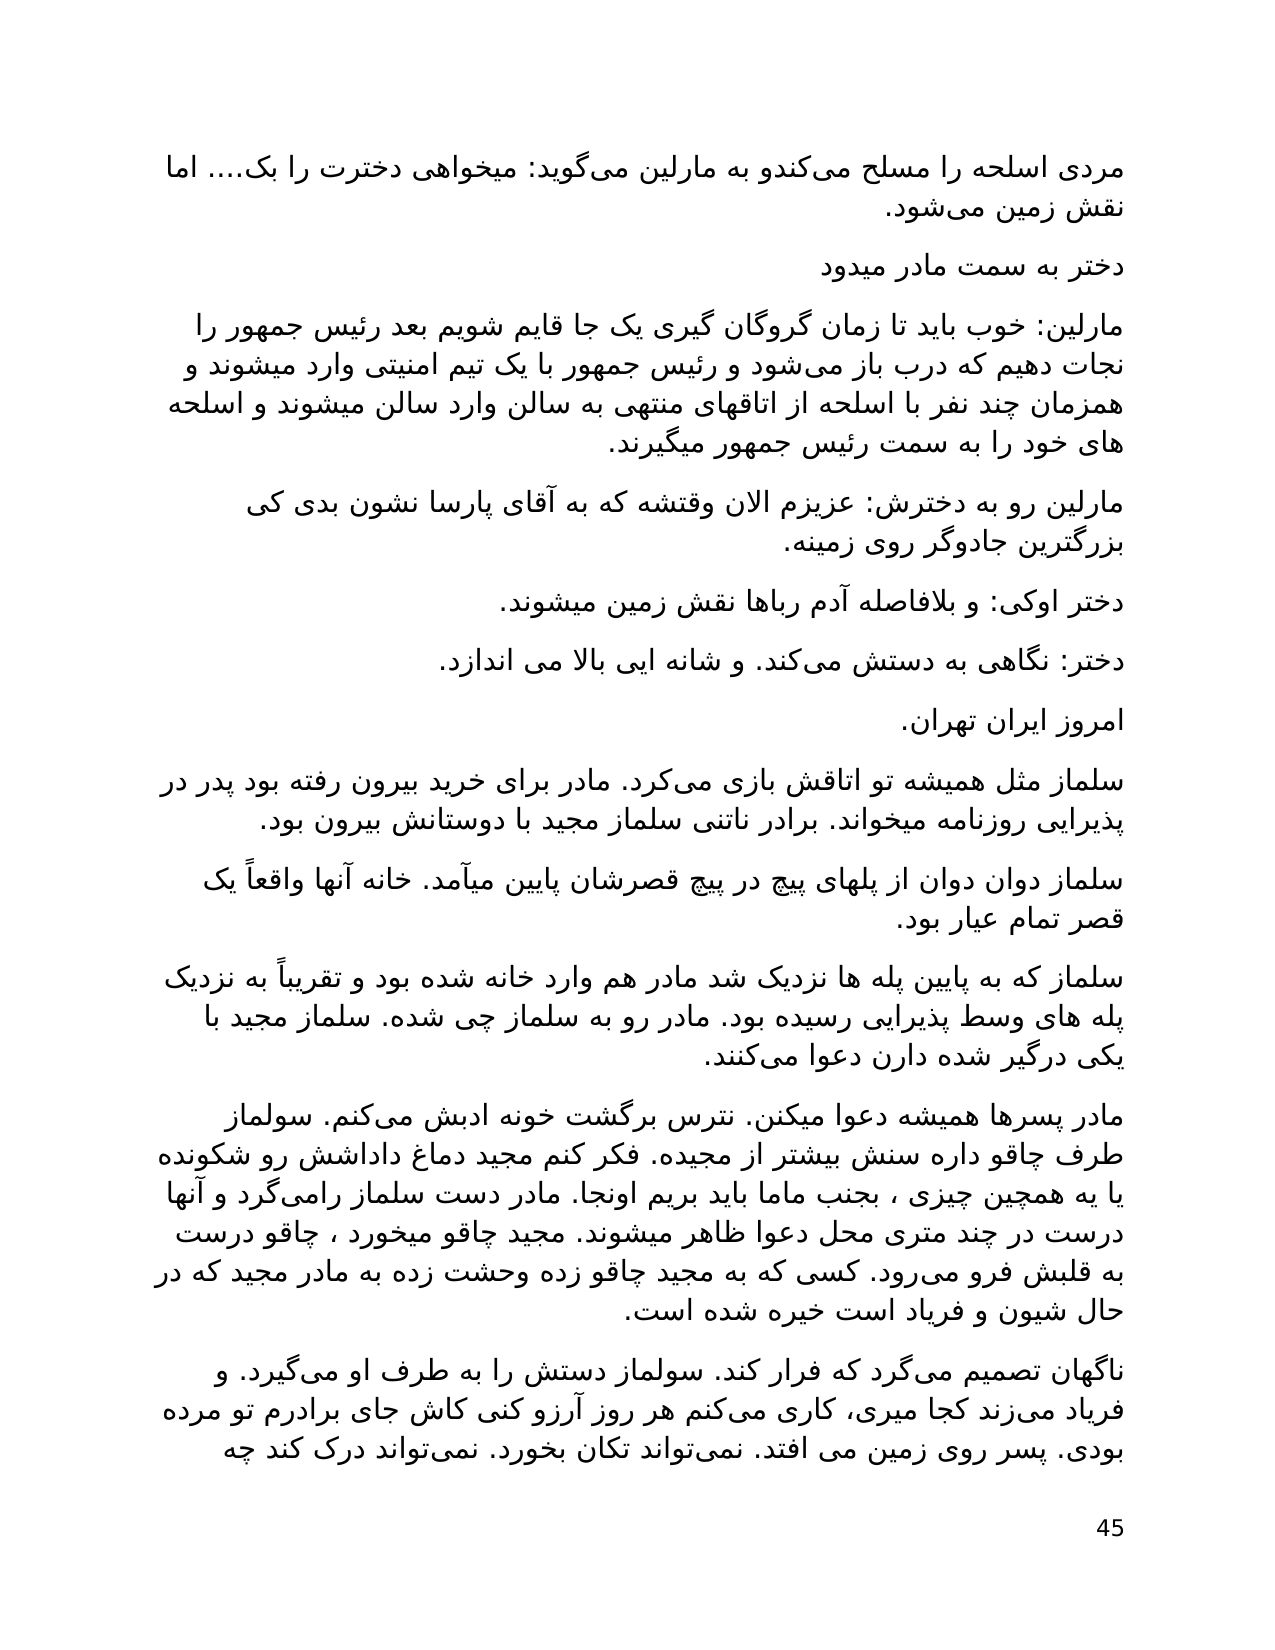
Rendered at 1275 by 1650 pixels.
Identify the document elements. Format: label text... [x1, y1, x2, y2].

text دختر: نگاهی به دستش می‌کند. و شانه ایی بالا می اندازد. [150, 644, 1125, 678]
text دختر اوکی: و بلافاصله آدم رباها نقش زمین میشوند. [150, 584, 1125, 618]
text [150, 1353, 1125, 1465]
text دختر به سمت مادر میدود [150, 249, 1125, 283]
text مارلین: خوب باید تا زمان گروگان گیری یک جا قایم شویم بعد رئیس جمهور را نجات دهیم که درب باز می‌شود و رئیس جمهور با یک تیم امنیتی وارد میشوند و همزمان چند نفر با اسلحه از اتاقهای منتهی به سالن وارد سالن میشوند و اسلحه های خود را به سمت رئیس جمهور میگیرند. [150, 308, 1125, 459]
text مادر پسرها همیشه دعوا میکنن. نترس برگشت خونه ادبش می‌کنم. سولماز طرف چاقو داره سنش بیشتر از مجیده. فکر کنم مجید دماغ داداشش رو شکونده یا یه همچین چیزی ، بجنب ماما باید بریم اونجا. مادر دست سلماز رامی‌گرد و آنها درست در چند متری محل دعوا ظاهر میشوند. مجید چاقو میخورد ، چاقو درست به قلبش فرو می‌رود. کسی که به مجید چاقو زده وحشت زده به مادر مجید که در حال شیون و فریاد است خیره شده است. [150, 1098, 1125, 1327]
text سلماز مثل همیشه تو اتاقش بازی می‌کرد. مادر برای خرید بیرون رفته بود پدر در پذیرایی روزنامه میخواند. برادر ناتنی سلماز مجید با دوستانش بیرون بود. [150, 763, 1125, 836]
text مارلین رو به دخترش: عزیزم الان وقتشه که به آقای پارسا نشون بدی کی بزرگترین جادوگر روی زمینه. [150, 485, 1125, 558]
text سلماز دوان دوان از پلهای پیچ در پیچ قصرشان پایین میآمد. خانه آنها واقعاً یک قصر تمام عیار بود. [150, 862, 1125, 935]
text مردی اسلحه را مسلح می‌کندو به مارلین می‌گوید: میخواهی دخترت را بک.... اما نقش زمین می‌شود. [150, 150, 1125, 223]
text امروز ایران تهران. [150, 703, 1125, 737]
text سلماز که به پایین پله ها نزدیک شد مادر هم وارد خانه شده بود و تقریباً به نزدیک پله های وسط پذیرایی رسیده بود. مادر رو به سلماز چی شده. سلماز مجید با یکی درگیر شده دارن دعوا می‌کنند. [150, 961, 1125, 1073]
